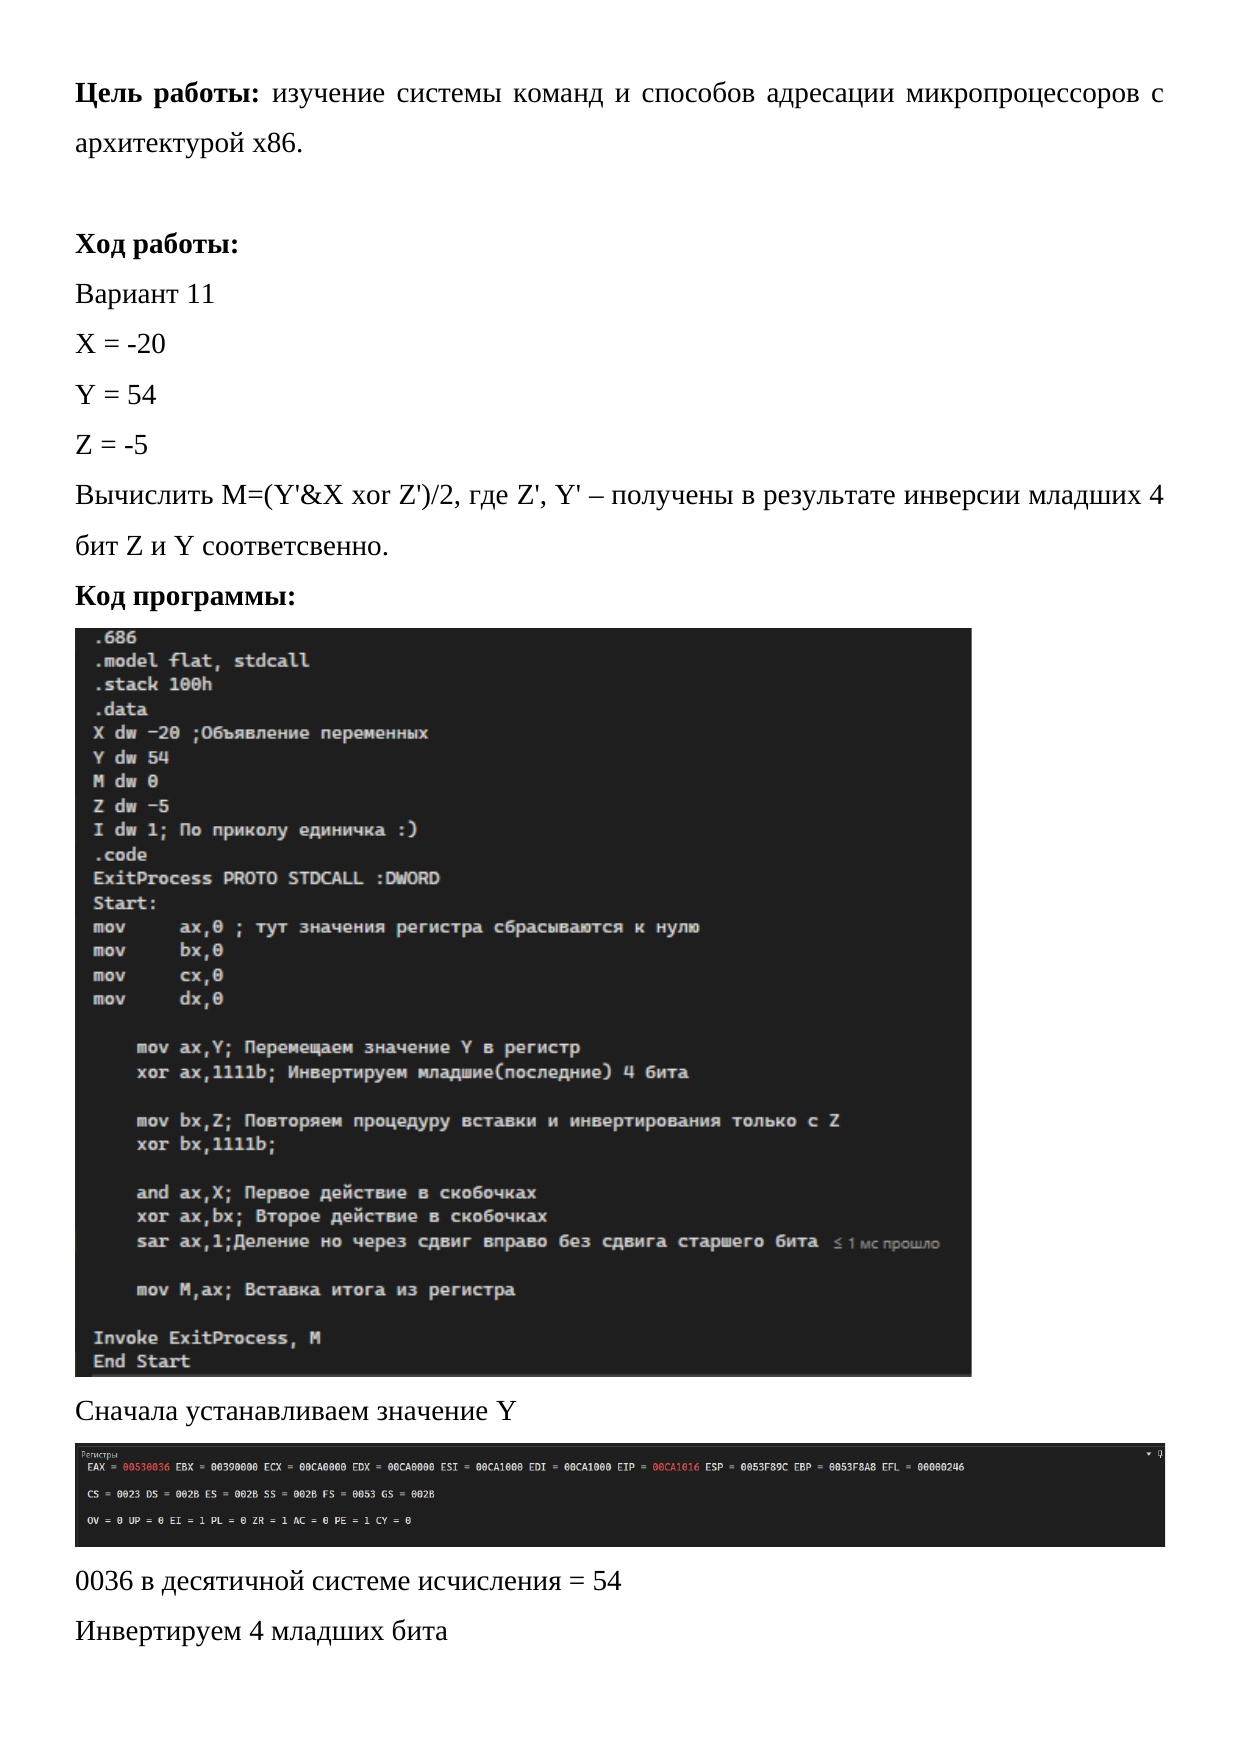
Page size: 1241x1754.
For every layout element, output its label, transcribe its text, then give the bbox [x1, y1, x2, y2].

text Y = 54 [75, 377, 1165, 410]
text Сначала устанавливаем значение Y [75, 1393, 1165, 1427]
picture [75, 1443, 1166, 1547]
text Z = -5 [75, 427, 1165, 461]
text Инвертируем 4 младших бита [75, 1613, 1165, 1647]
text Цель работы: изучение системы команд и способов адресации микропроцессоров с архитектурой x86. [75, 75, 1165, 159]
text Вариант 11 [75, 276, 1165, 310]
picture [75, 628, 972, 1377]
text Вычислить M=(Y'&X xor Z')/2, где Z', Y' – получены в результате инверсии младших 4 бит Z и Y соответсвенно. [75, 477, 1165, 561]
text X = -20 [75, 327, 1165, 360]
text 0036 в десятичной системе исчисления = 54 [75, 1563, 1165, 1597]
text Ход работы: [75, 226, 1165, 259]
text Код программы: [75, 578, 1165, 612]
